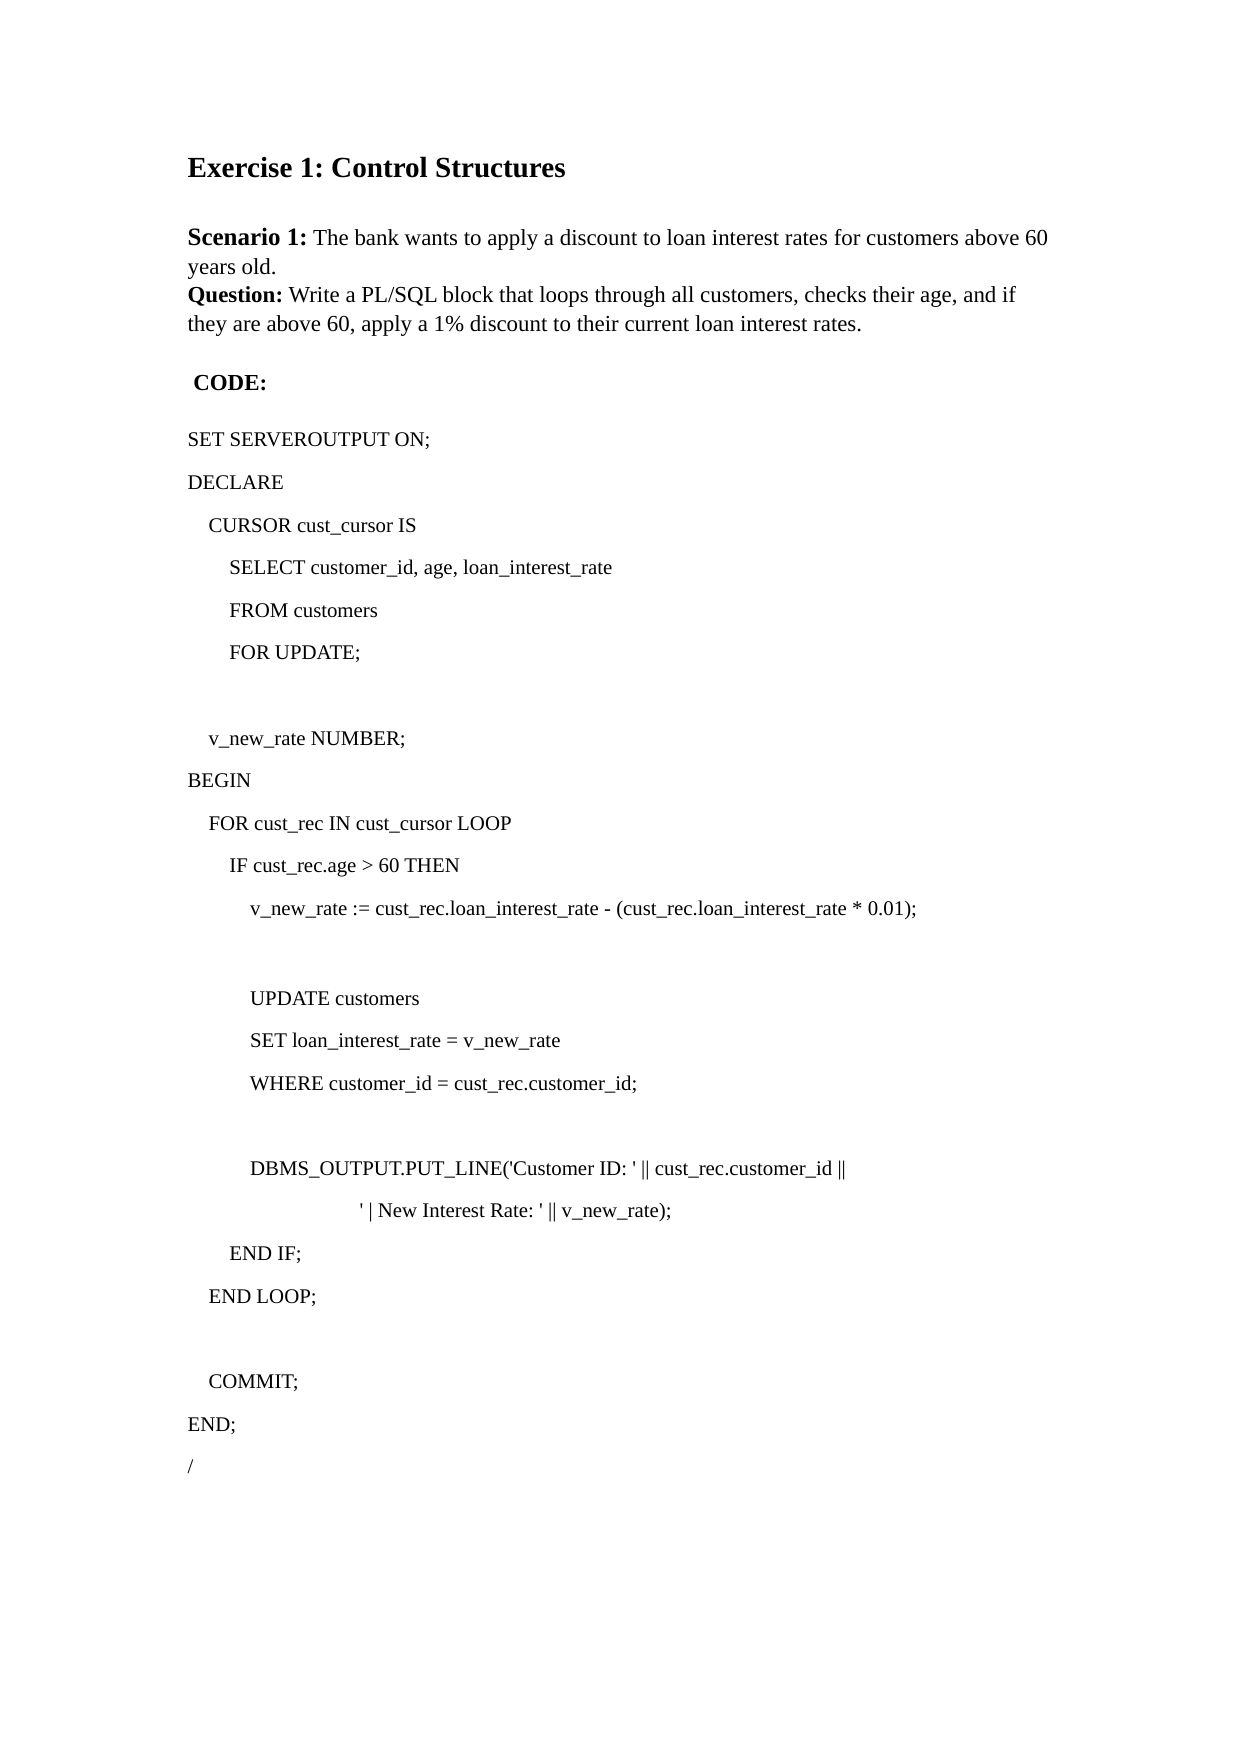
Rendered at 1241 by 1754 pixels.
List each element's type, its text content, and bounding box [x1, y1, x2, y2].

text DECLARE [187, 470, 1053, 494]
text v_new_rate NUMBER; [187, 726, 1053, 749]
text FOR cust_rec IN cust_cursor LOOP [187, 811, 1053, 835]
text Scenario 1: The bank wants to apply a discount to loan interest rates for customers above 60 years old. [187, 222, 1053, 279]
text END; [187, 1411, 1053, 1436]
text SET SERVEROUTPUT ON; [187, 427, 1053, 451]
text v_new_rate := cust_rec.loan_interest_rate - (cust_rec.loan_interest_rate * 0.01); [187, 896, 1053, 920]
text CURSOR cust_cursor IS [187, 512, 1053, 537]
text SET loan_interest_rate = v_new_rate [187, 1028, 1053, 1052]
text / [187, 1454, 1053, 1478]
text WHERE customer_id = cust_rec.customer_id; [187, 1071, 1053, 1095]
text Exercise 1: Control Structures [187, 150, 1053, 183]
text DBMS_OUTPUT.PUT_LINE('Customer ID: ' || cust_rec.customer_id || [187, 1156, 1053, 1180]
text END LOOP; [187, 1284, 1053, 1308]
text FOR UPDATE; [187, 640, 1053, 664]
text ' | New Interest Rate: ' || v_new_rate); [187, 1198, 1053, 1222]
text BEGIN [187, 768, 1053, 792]
text SELECT customer_id, age, loan_interest_rate [187, 555, 1053, 579]
text IF cust_rec.age > 60 THEN [187, 853, 1053, 877]
text Question: Write a PL/SQL block that loops through all customers, checks their age, and if they are above 60, apply a 1% discount to their current loan interest rates. [187, 282, 1053, 336]
text COMMIT; [187, 1369, 1053, 1393]
text UPDATE customers [187, 985, 1053, 1009]
text END IF; [187, 1241, 1053, 1265]
text CODE: [187, 369, 1053, 395]
text FROM customers [187, 598, 1053, 622]
